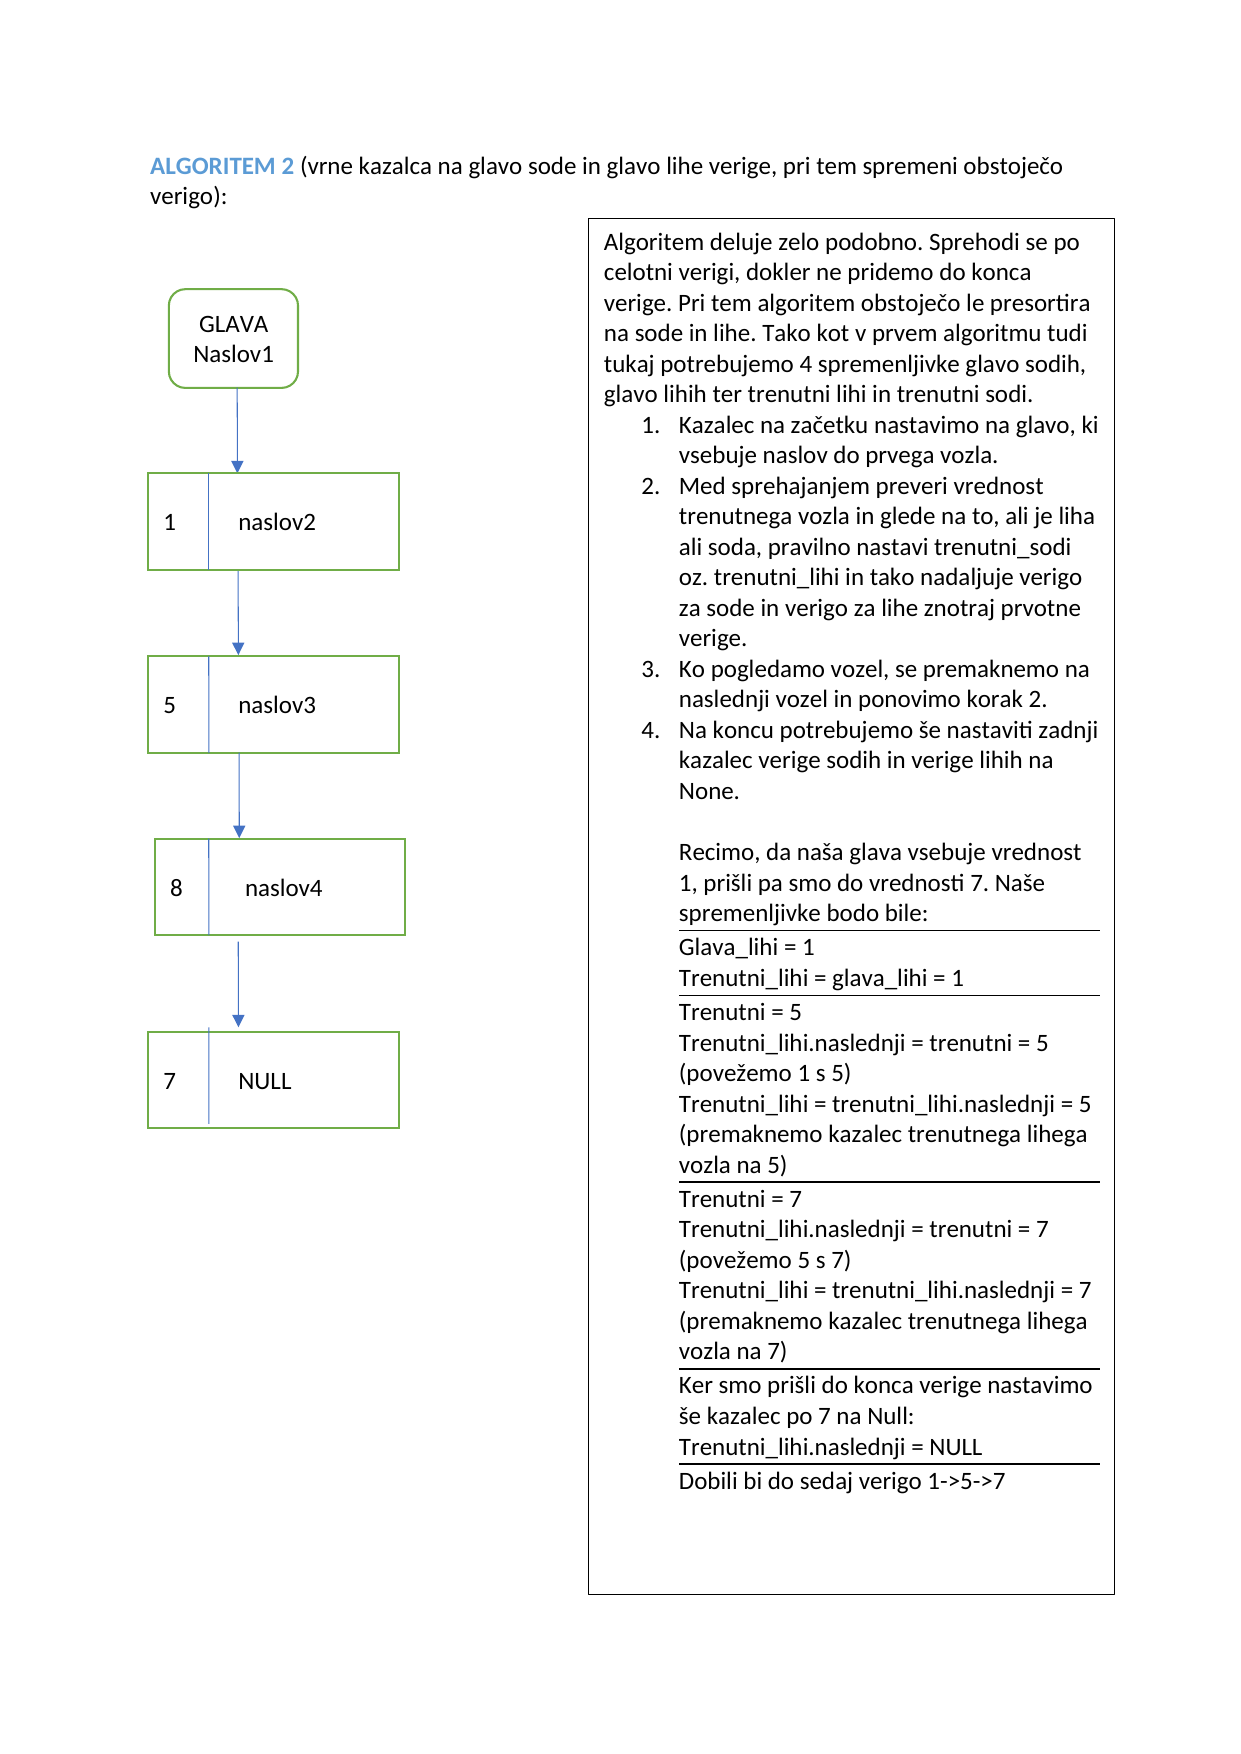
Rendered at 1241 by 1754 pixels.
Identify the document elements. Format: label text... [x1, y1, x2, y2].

text ALGORITEM 2 (vrne kazalca na glavo sode in glavo lihe verige, pri tem spremeni obstoječo verigo): [150, 150, 1090, 211]
